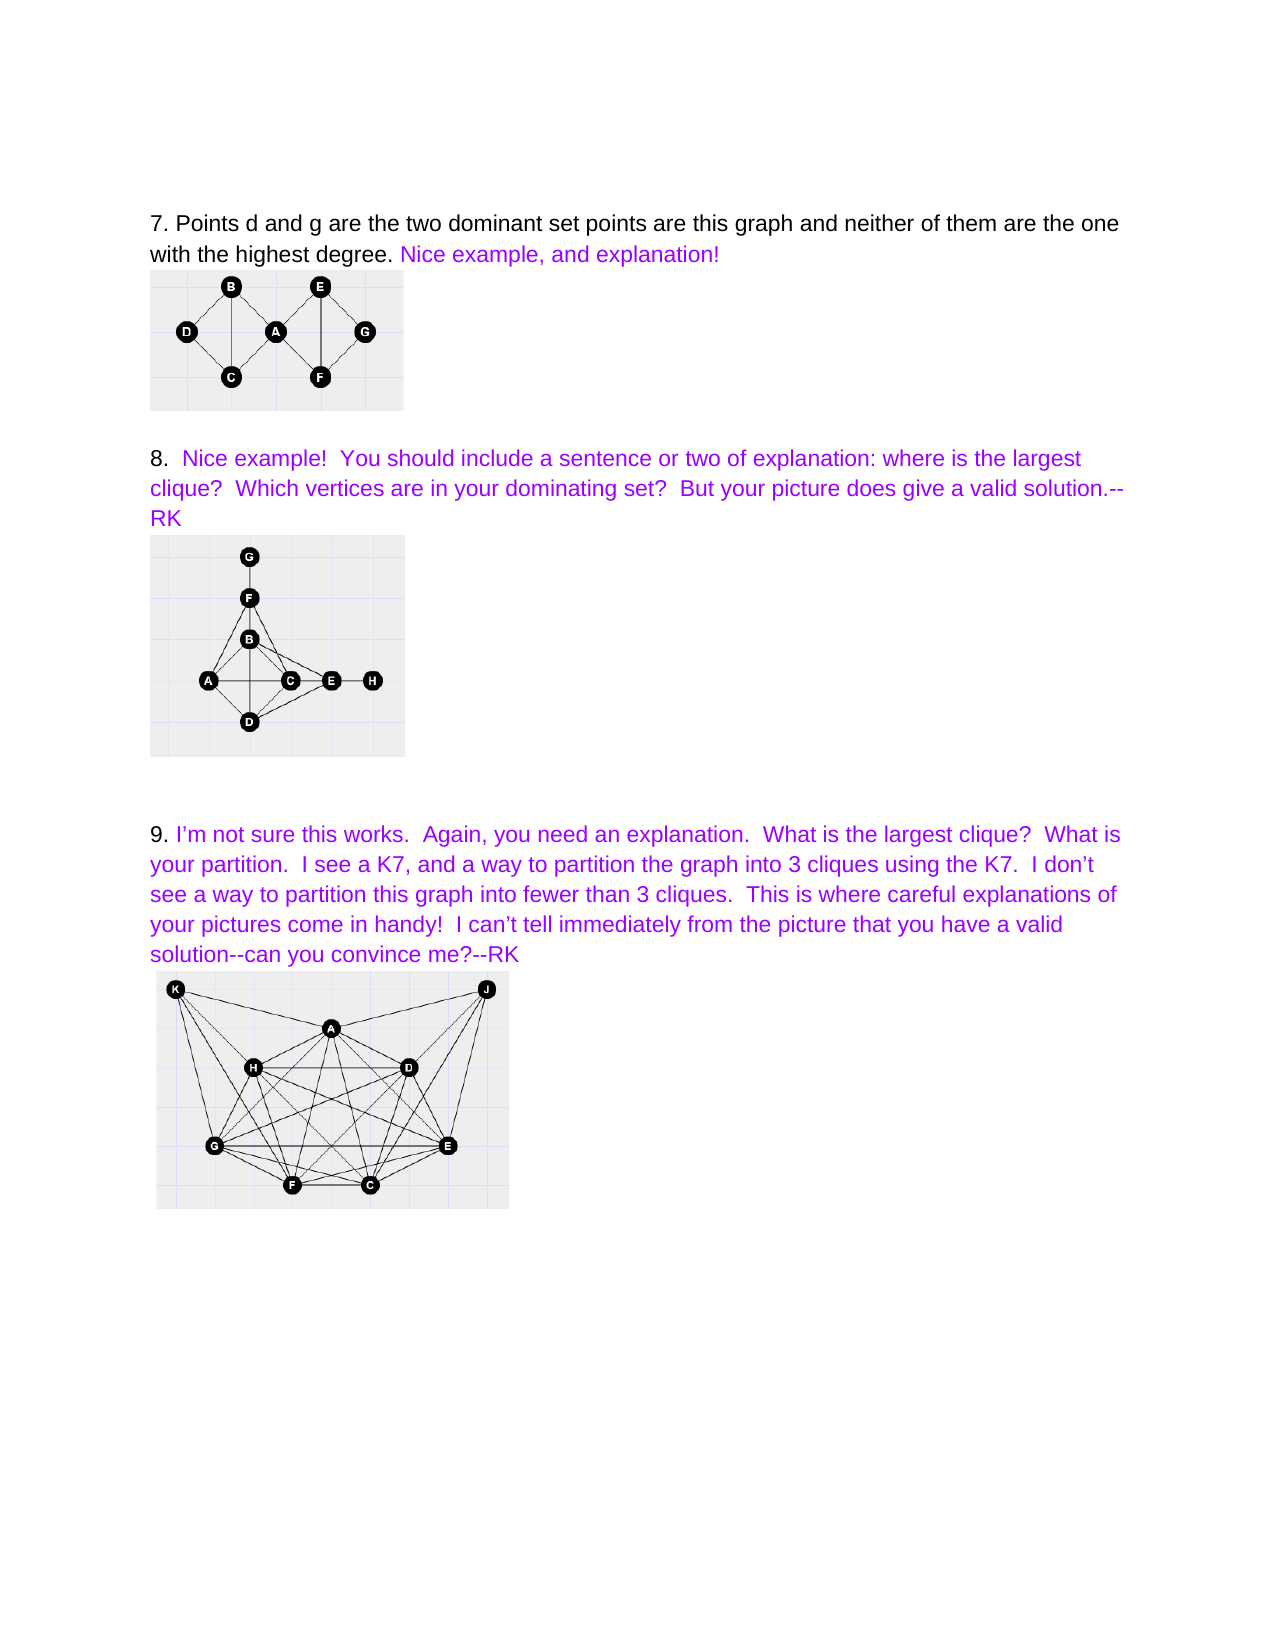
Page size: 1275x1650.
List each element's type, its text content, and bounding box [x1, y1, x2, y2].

text 8. Nice example! You should include a sentence or two of explanation: where is the largest clique? Which vertices are in your dominating set? But your picture does give a valid solution.--RK [150, 444, 1125, 531]
picture [150, 535, 406, 757]
text 7. Points d and g are the two dominant set points are this graph and neither of them are the one with the highest degree. Nice example, and explanation! [150, 210, 1125, 267]
picture [156, 971, 510, 1209]
picture [150, 270, 404, 411]
text 9. I’m not sure this works. Again, you need an explanation. What is the largest clique? What is your partition. I see a K7, and a way to partition the graph into 3 cliques using the K7. I don’t see a way to partition this graph into fewer than 3 cliques. This is where careful explanations of your pictures come in handy! I can’t tell immediately from the picture that you have a valid solution--can you convince me?--RK [150, 821, 1125, 968]
